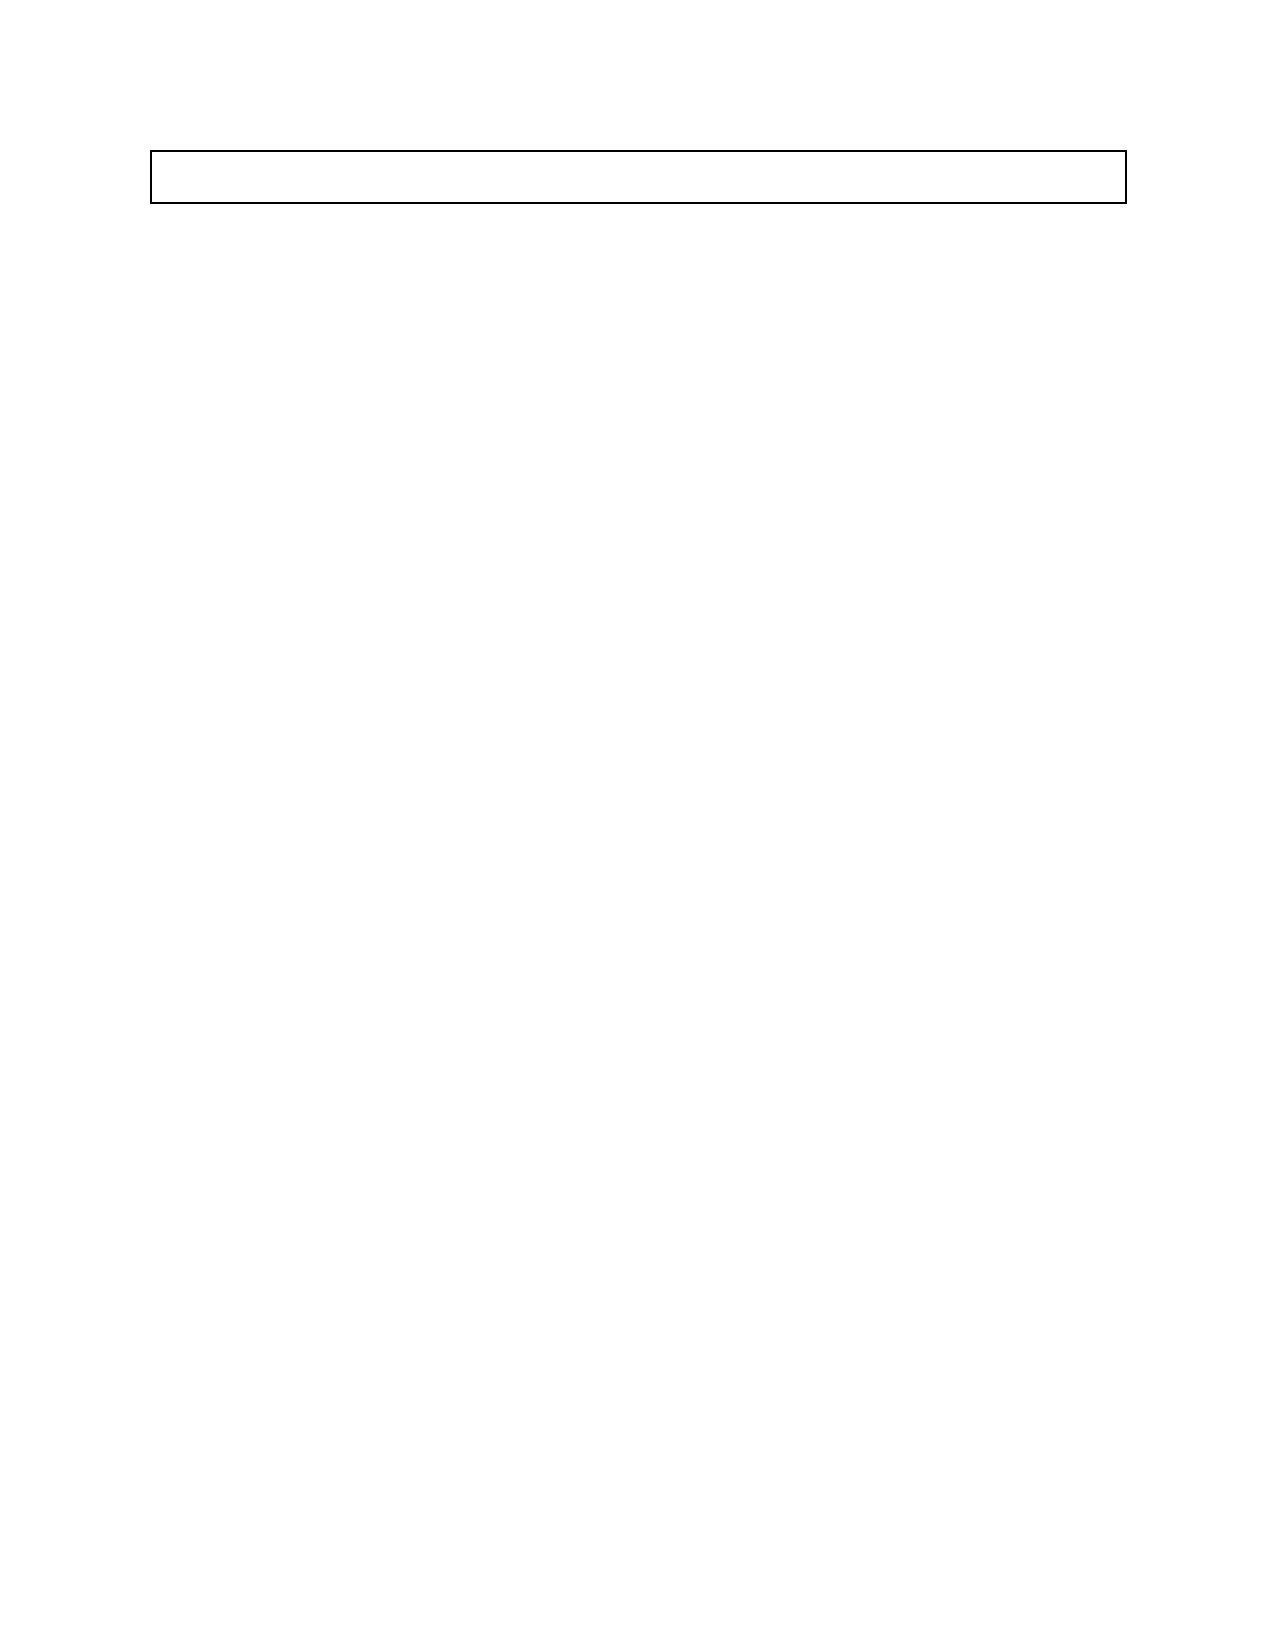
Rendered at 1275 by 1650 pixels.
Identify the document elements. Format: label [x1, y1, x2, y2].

table_header [152, 152, 1125, 202]
